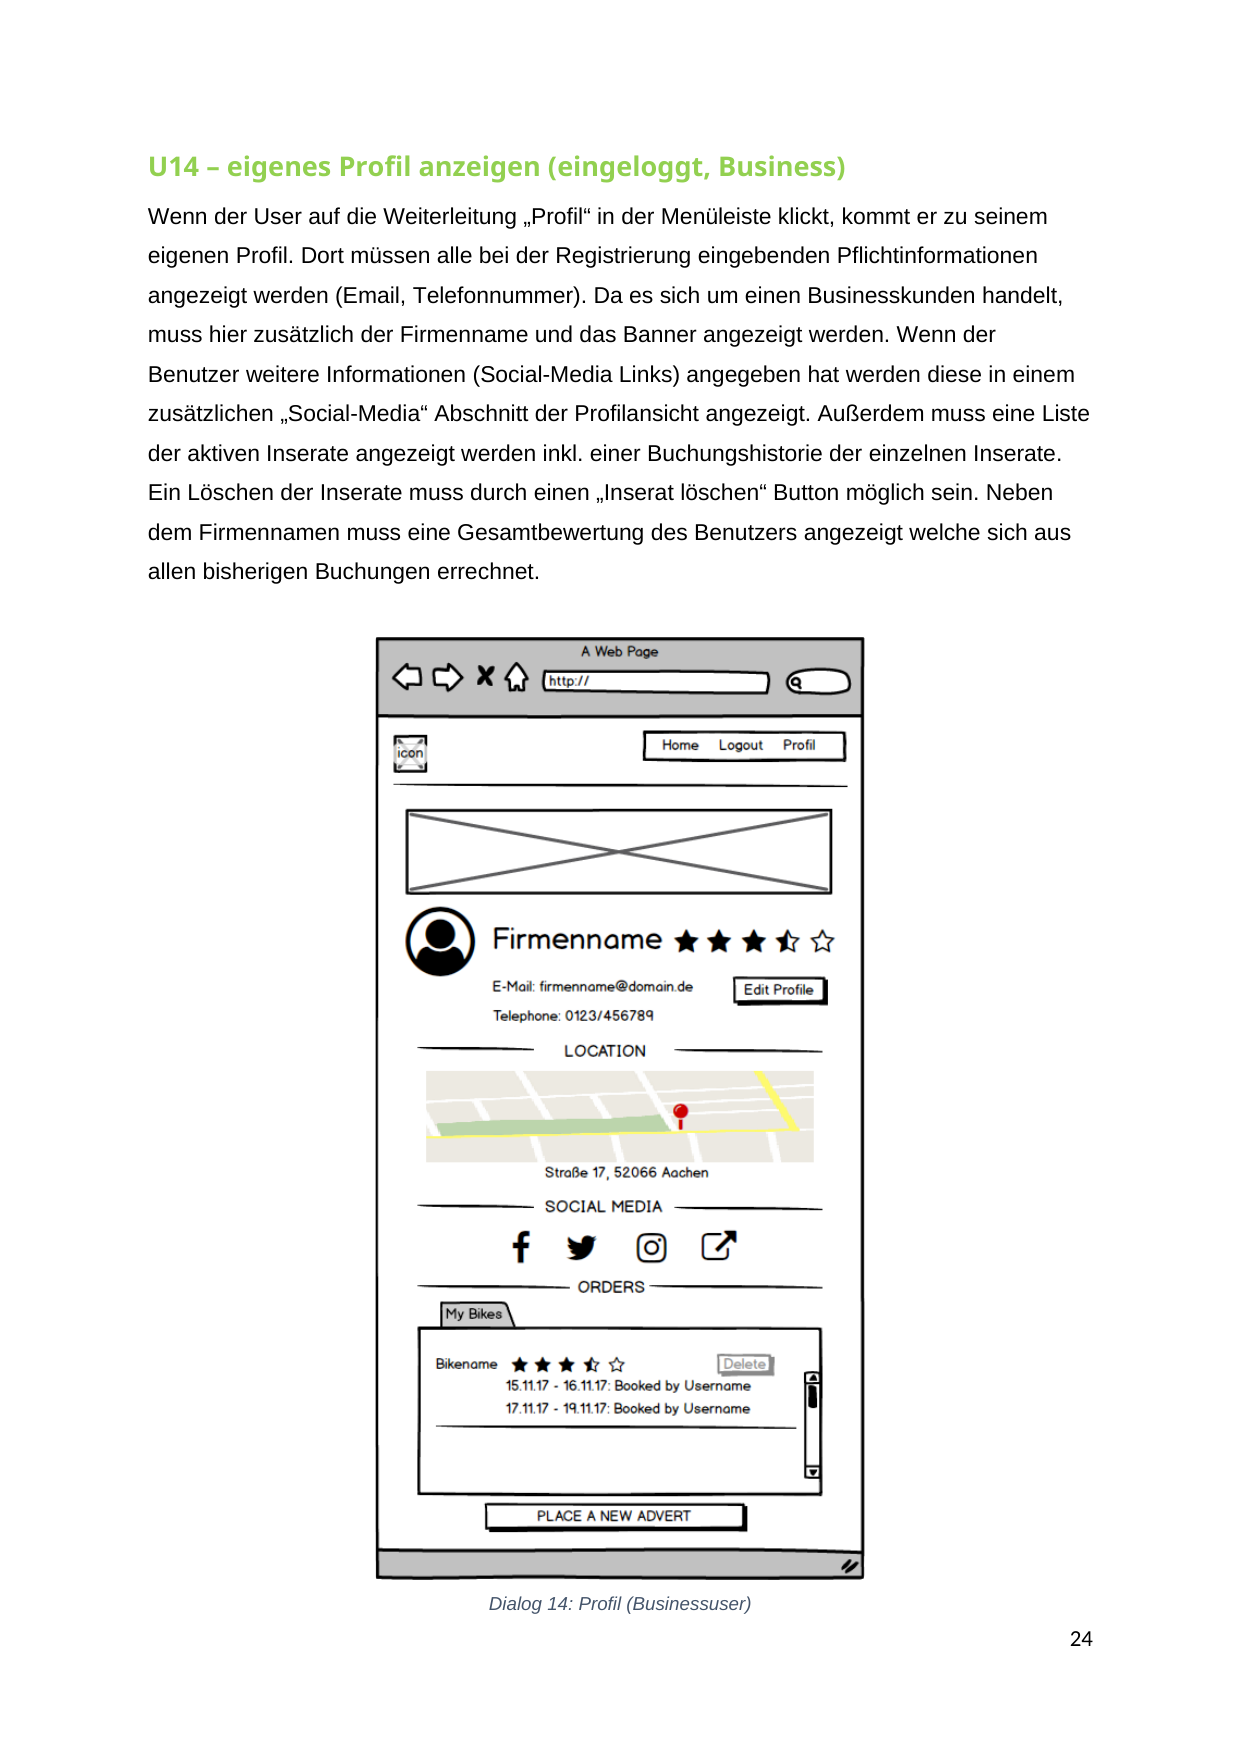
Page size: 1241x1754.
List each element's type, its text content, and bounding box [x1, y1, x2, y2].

subtitle U14 – eigenes Profil anzeigen (eingeloggt, Business) [148, 148, 1093, 184]
text Dialog 14: Profil (Businessuser) [148, 1593, 1093, 1615]
picture [375, 637, 865, 1580]
text Wenn der User auf die Weiterleitung „Profil“ in der Menüleiste klickt, kommt er zu seinem eigenen Profil. Dort müssen alle bei der Registrierung eingebenden Pflichtinformationen angezeigt werden (Email, Telefonnummer). Da es sich um einen Businesskunden handelt, muss hier zusätzlich der Firmenname und das Banner angezeigt werden. Wenn der Benutzer weitere Informationen (Social-Media Links) angegeben hat werden diese in einem zusätzlichen „Social-Media“ Abschnitt der Profilansicht angezeigt. Außerdem muss eine Liste der aktiven Inserate angezeigt werden inkl. einer Buchungshistorie der einzelnen Inserate. Ein Löschen der Inserate muss durch einen „Inserat löschen“ Button möglich sein. Neben dem Firmennamen muss eine Gesamtbewertung des Benutzers angezeigt welche sich aus allen bisherigen Buchungen errechnet. [148, 203, 1093, 584]
